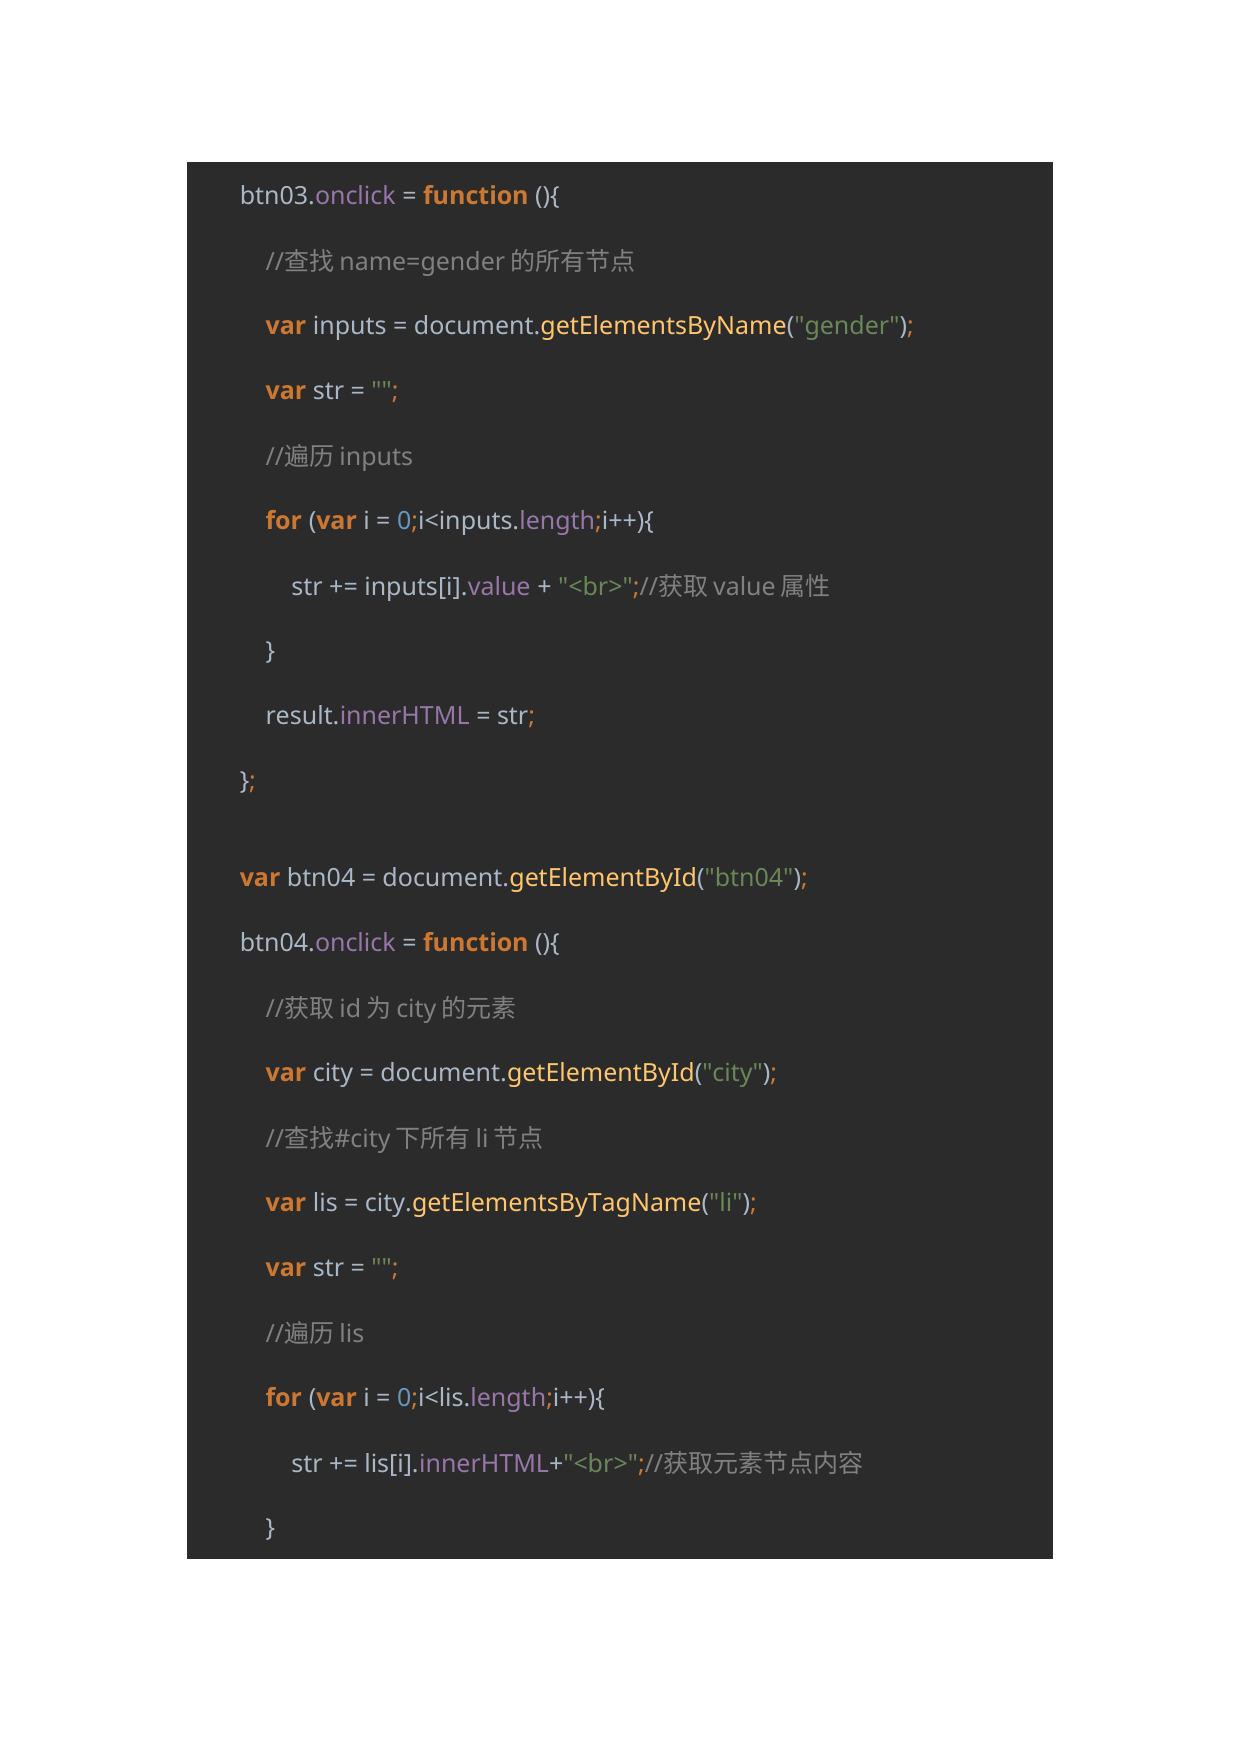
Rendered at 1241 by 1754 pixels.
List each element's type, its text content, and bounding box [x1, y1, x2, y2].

text //获取id为city的元素 [187, 974, 1053, 1039]
text for (var i = 0;i<lis.length;i++){ [187, 1364, 1053, 1429]
text }; [187, 747, 1053, 812]
text var inputs = document.getElementsByName("gender"); [187, 292, 1053, 357]
text var str = ""; [187, 357, 1053, 422]
text //查找#city下所有li节点 [187, 1104, 1053, 1169]
text var str = ""; [187, 1234, 1053, 1299]
text //遍历lis [187, 1299, 1053, 1364]
text } [187, 1494, 1053, 1559]
text for (var i = 0;i<inputs.length;i++){ [187, 487, 1053, 552]
text btn03.onclick = function (){ [187, 162, 1053, 227]
text str += inputs[i].value + "<br>";//获取value属性 [187, 552, 1053, 617]
text var city = document.getElementById("city"); [187, 1039, 1053, 1104]
text //遍历inputs [187, 422, 1053, 487]
text //查找name=gender的所有节点 [187, 227, 1053, 292]
text var btn04 = document.getElementById("btn04"); [187, 844, 1053, 909]
text str += lis[i].innerHTML+"<br>";//获取元素节点内容 [187, 1429, 1053, 1494]
text btn04.onclick = function (){ [187, 909, 1053, 974]
text var lis = city.getElementsByTagName("li"); [187, 1169, 1053, 1234]
text result.innerHTML = str; [187, 682, 1053, 747]
text } [187, 617, 1053, 682]
